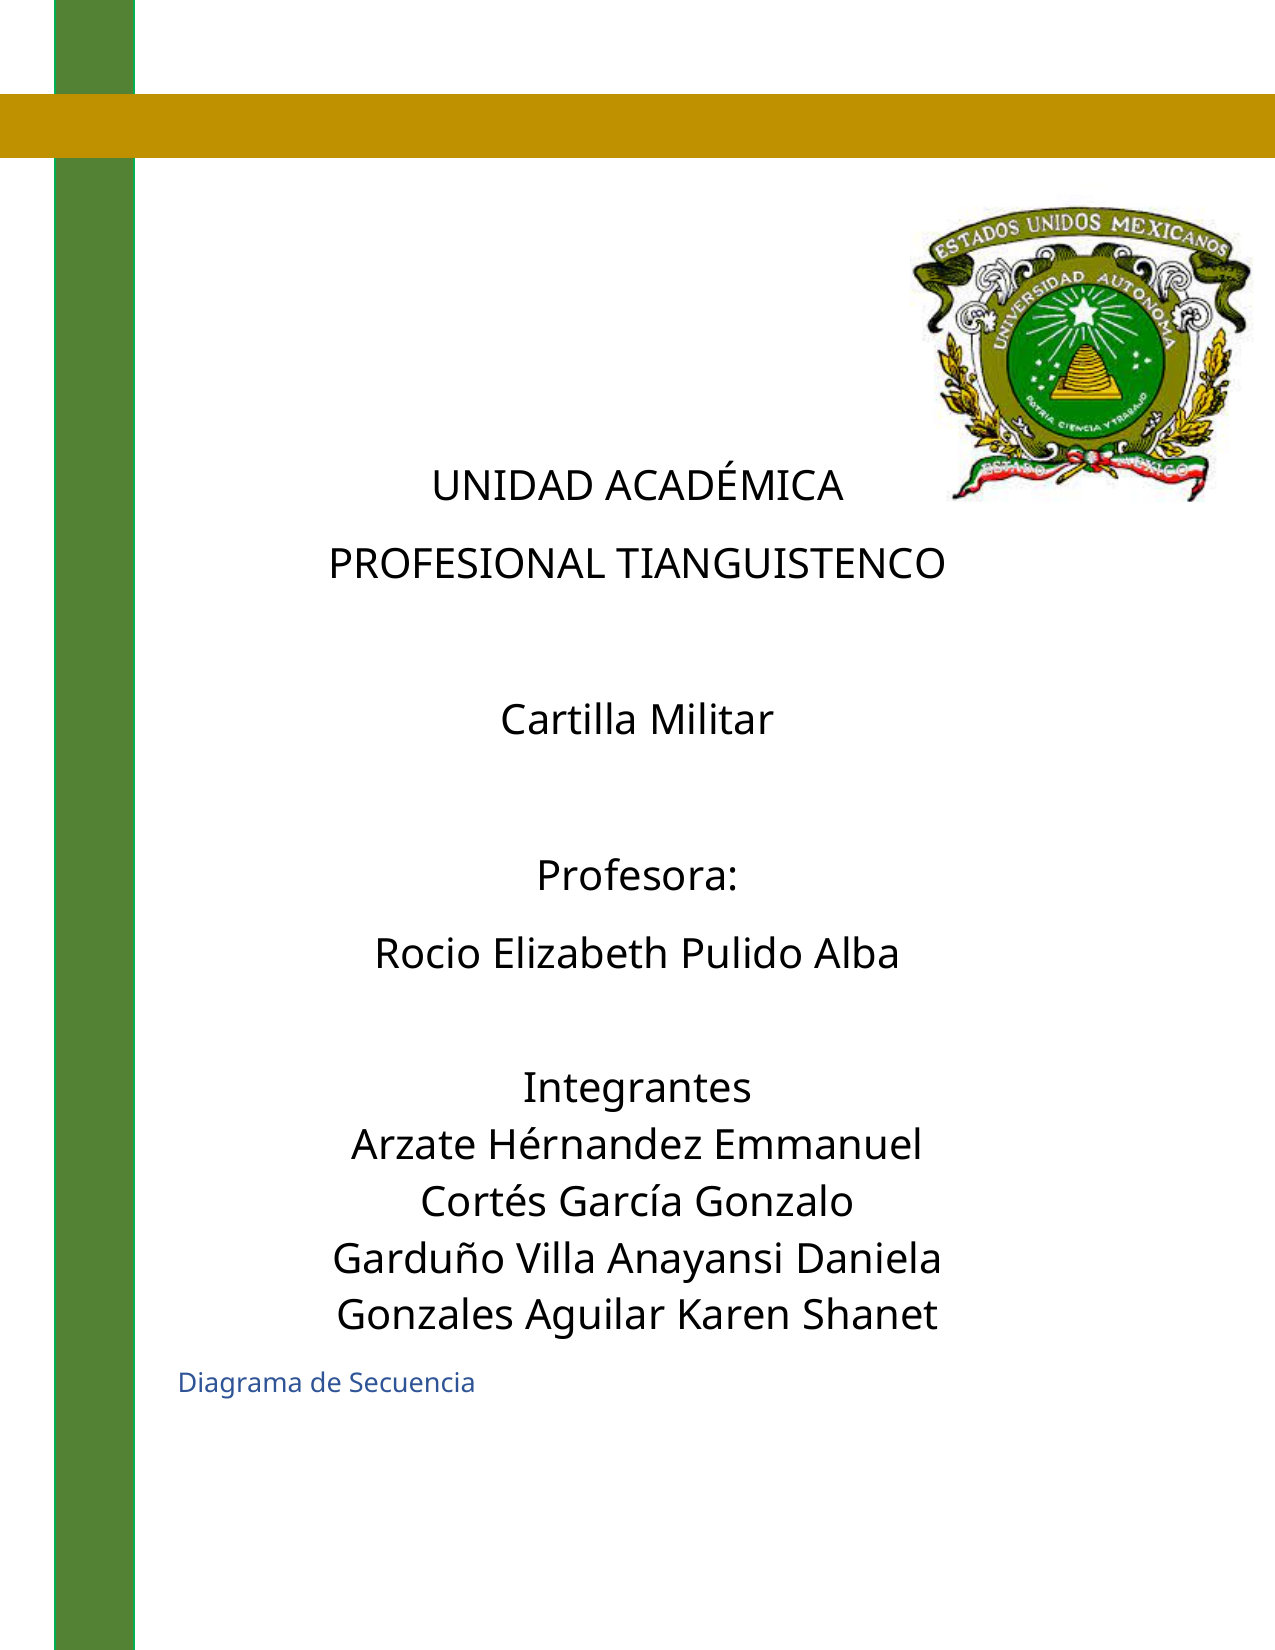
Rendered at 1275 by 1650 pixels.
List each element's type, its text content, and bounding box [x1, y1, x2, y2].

text Cortés García Gonzalo [177, 1172, 1098, 1228]
text Gonzales Aguilar Karen Shanet [177, 1285, 1098, 1342]
text UNIDAD ACADÉMICA [177, 456, 1098, 513]
text Rocio Elizabeth Pulido Alba [177, 923, 1098, 980]
subtitle Diagrama de Secuencia [177, 1363, 1098, 1400]
picture [910, 183, 1255, 528]
text Arzate Hérnandez Emmanuel [177, 1115, 1098, 1172]
text Integrantes [177, 1058, 1098, 1115]
text PROFESIONAL TIANGUISTENCO [177, 534, 1098, 591]
text Cartilla Militar [177, 690, 1098, 746]
text Garduño Villa Anayansi Daniela [177, 1228, 1098, 1285]
text Profesora: [177, 846, 1098, 902]
